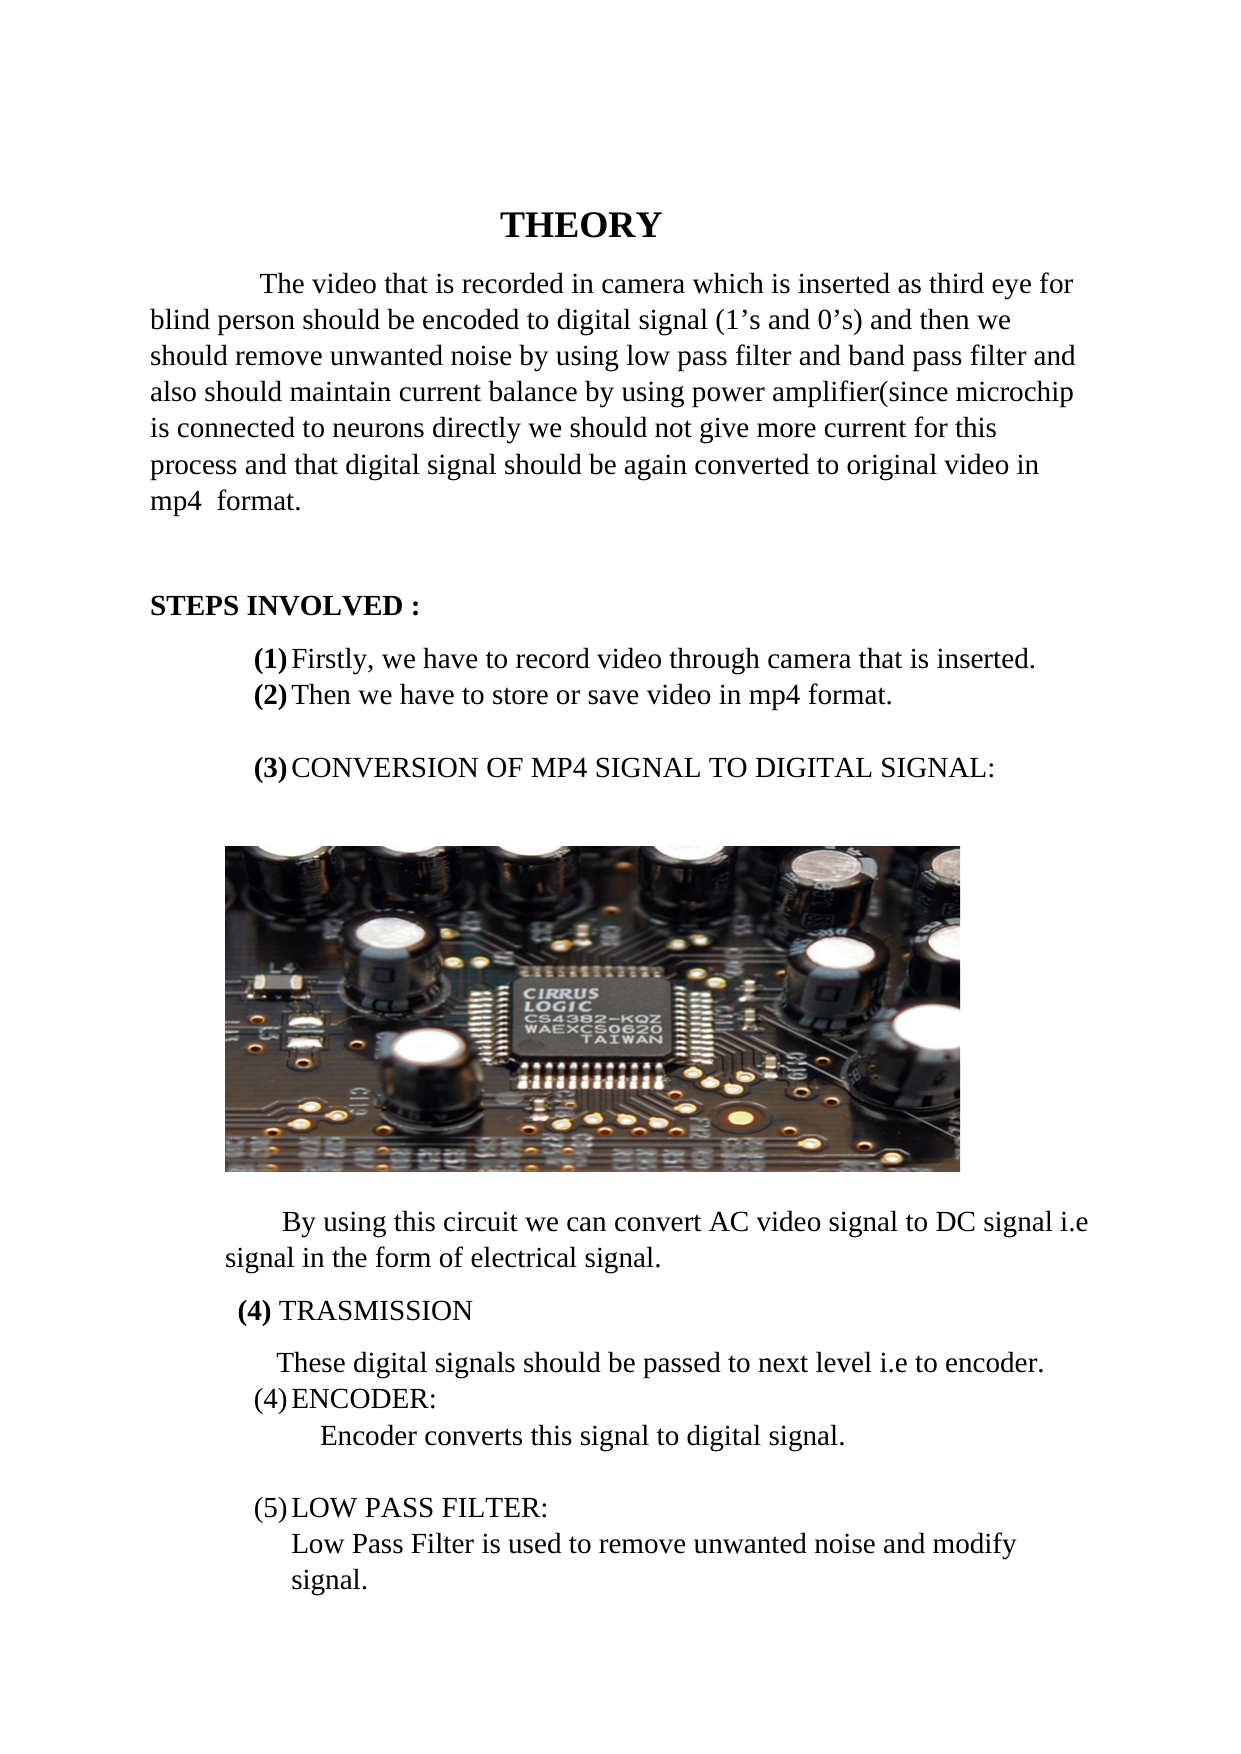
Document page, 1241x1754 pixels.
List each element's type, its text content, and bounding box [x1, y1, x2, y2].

list These digital signals should be passed to next level i.e to encoder. [225, 1346, 1090, 1379]
list Low Pass Filter is used to remove unwanted noise and modify signal. [291, 1526, 1090, 1596]
list Then we have to store or save video in mp4 format. [253, 677, 1090, 711]
list LOW PASS FILTER: [253, 1490, 1090, 1524]
text STEPS INVOLVED : [150, 588, 1090, 622]
list Encoder converts this signal to digital signal. [225, 1418, 1090, 1451]
list By using this circuit we can convert AC video signal to DC signal i.e signal in the form of electrical signal. [225, 1204, 1090, 1273]
text The video that is recorded in camera which is inserted as third eye for blind person should be encoded to digital signal (1’s and 0’s) and then we should remove unwanted noise by using low pass filter and band pass filter and also should maintain current balance by using power amplifier(since microchip is connected to neurons directly we should not give more current for this process and that digital signal should be again converted to original video in mp4 format. [150, 266, 1090, 516]
text (4) TRASMISSION [150, 1293, 1090, 1326]
list Firstly, we have to record video through camera that is inserted. [253, 641, 1090, 675]
picture [225, 846, 961, 1172]
list ENCODER: [253, 1382, 1090, 1415]
list CONVERSION OF MP4 SIGNAL TO DIGITAL SIGNAL: [253, 750, 1090, 783]
text THEORY [150, 203, 1090, 246]
